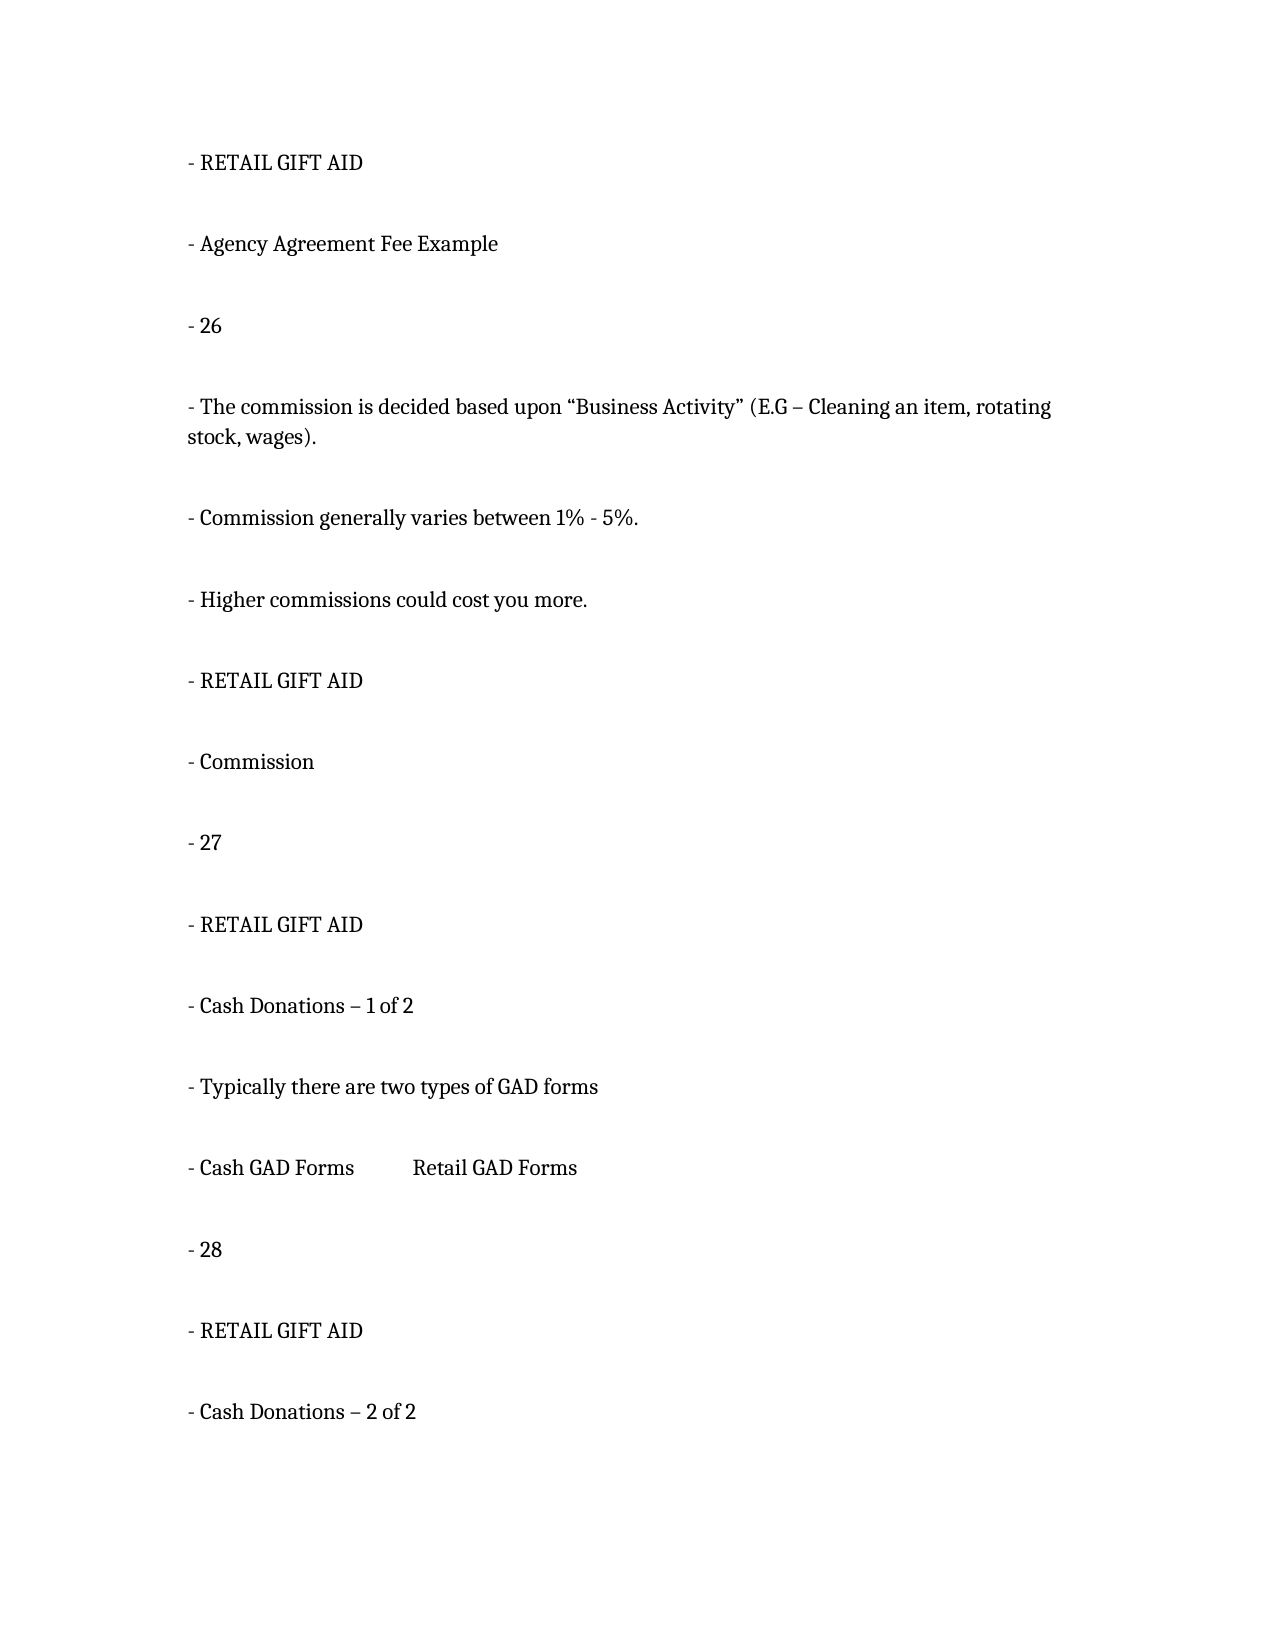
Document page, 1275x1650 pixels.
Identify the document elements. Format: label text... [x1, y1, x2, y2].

text - RETAIL GIFT AID [187, 1318, 1087, 1374]
text - Higher commissions could cost you more. [187, 586, 1087, 643]
text - Cash GAD Forms Retail GAD Forms [187, 1155, 1087, 1212]
text - Commission [187, 749, 1087, 806]
text - Cash Donations – 2 of 2 [187, 1399, 1087, 1456]
text - RETAIL GIFT AID [187, 911, 1087, 968]
text - 26 [187, 312, 1087, 369]
text - 28 [187, 1236, 1087, 1293]
text - Agency Agreement Fee Example [187, 231, 1087, 288]
text - Typically there are two types of GAD forms [187, 1074, 1087, 1131]
text - 27 [187, 830, 1087, 887]
text - The commission is decided based upon “Business Activity” (E.G – Cleaning an item, rotating stock, wages). [187, 394, 1087, 481]
text - Cash Donations – 1 of 2 [187, 993, 1087, 1049]
text - RETAIL GIFT AID [187, 668, 1087, 724]
text - Commission generally varies between 1% - 5%. [187, 505, 1087, 562]
text - RETAIL GIFT AID [187, 150, 1087, 207]
